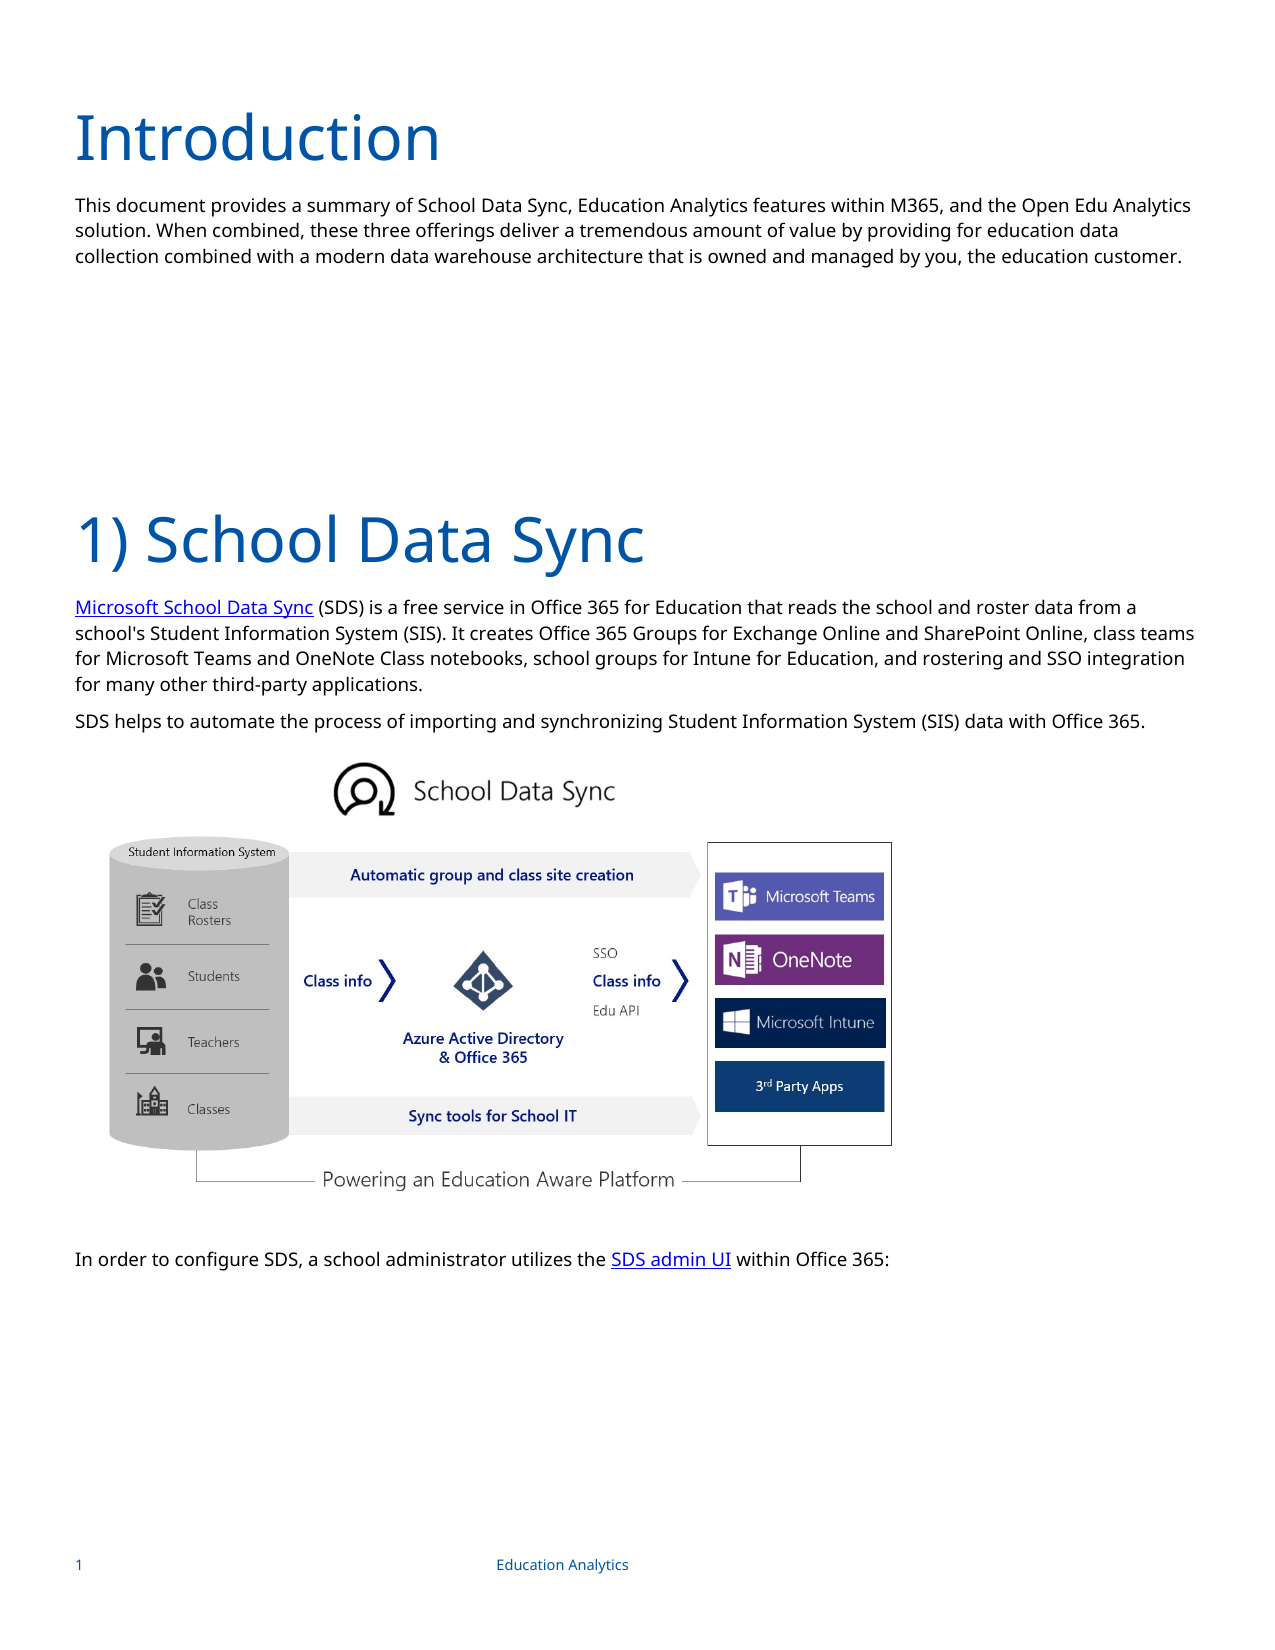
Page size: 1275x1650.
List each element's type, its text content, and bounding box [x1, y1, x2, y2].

subtitle 1) School Data Sync [75, 503, 1200, 578]
text This document provides a summary of School Data Sync, Education Analytics features within M365, and the Open Edu Analytics solution. When combined, these three offerings deliver a tremendous amount of value by providing for education data collection combined with a modern data warehouse architecture that is owned and managed by you, the education customer. [75, 192, 1200, 269]
text SDS helps to automate the process of importing and synchronizing Student Information System (SIS) data with Office 365. [75, 709, 1200, 734]
subtitle Introduction [75, 101, 1200, 176]
text Microsoft School Data Sync (SDS) is a free service in Office 365 for Education that reads the school and roster data from a school's Student Information System (SIS). It creates Office 365 Groups for Exchange Online and SharePoint Online, class teams for Microsoft Teams and OneNote Class notebooks, school groups for Intune for Education, and rostering and SSO integration for many other third-party applications. [75, 594, 1200, 696]
picture [75, 734, 917, 1208]
text In order to configure SDS, a school administrator utilizes the SDS admin UI within Office 365: [75, 1246, 1200, 1272]
